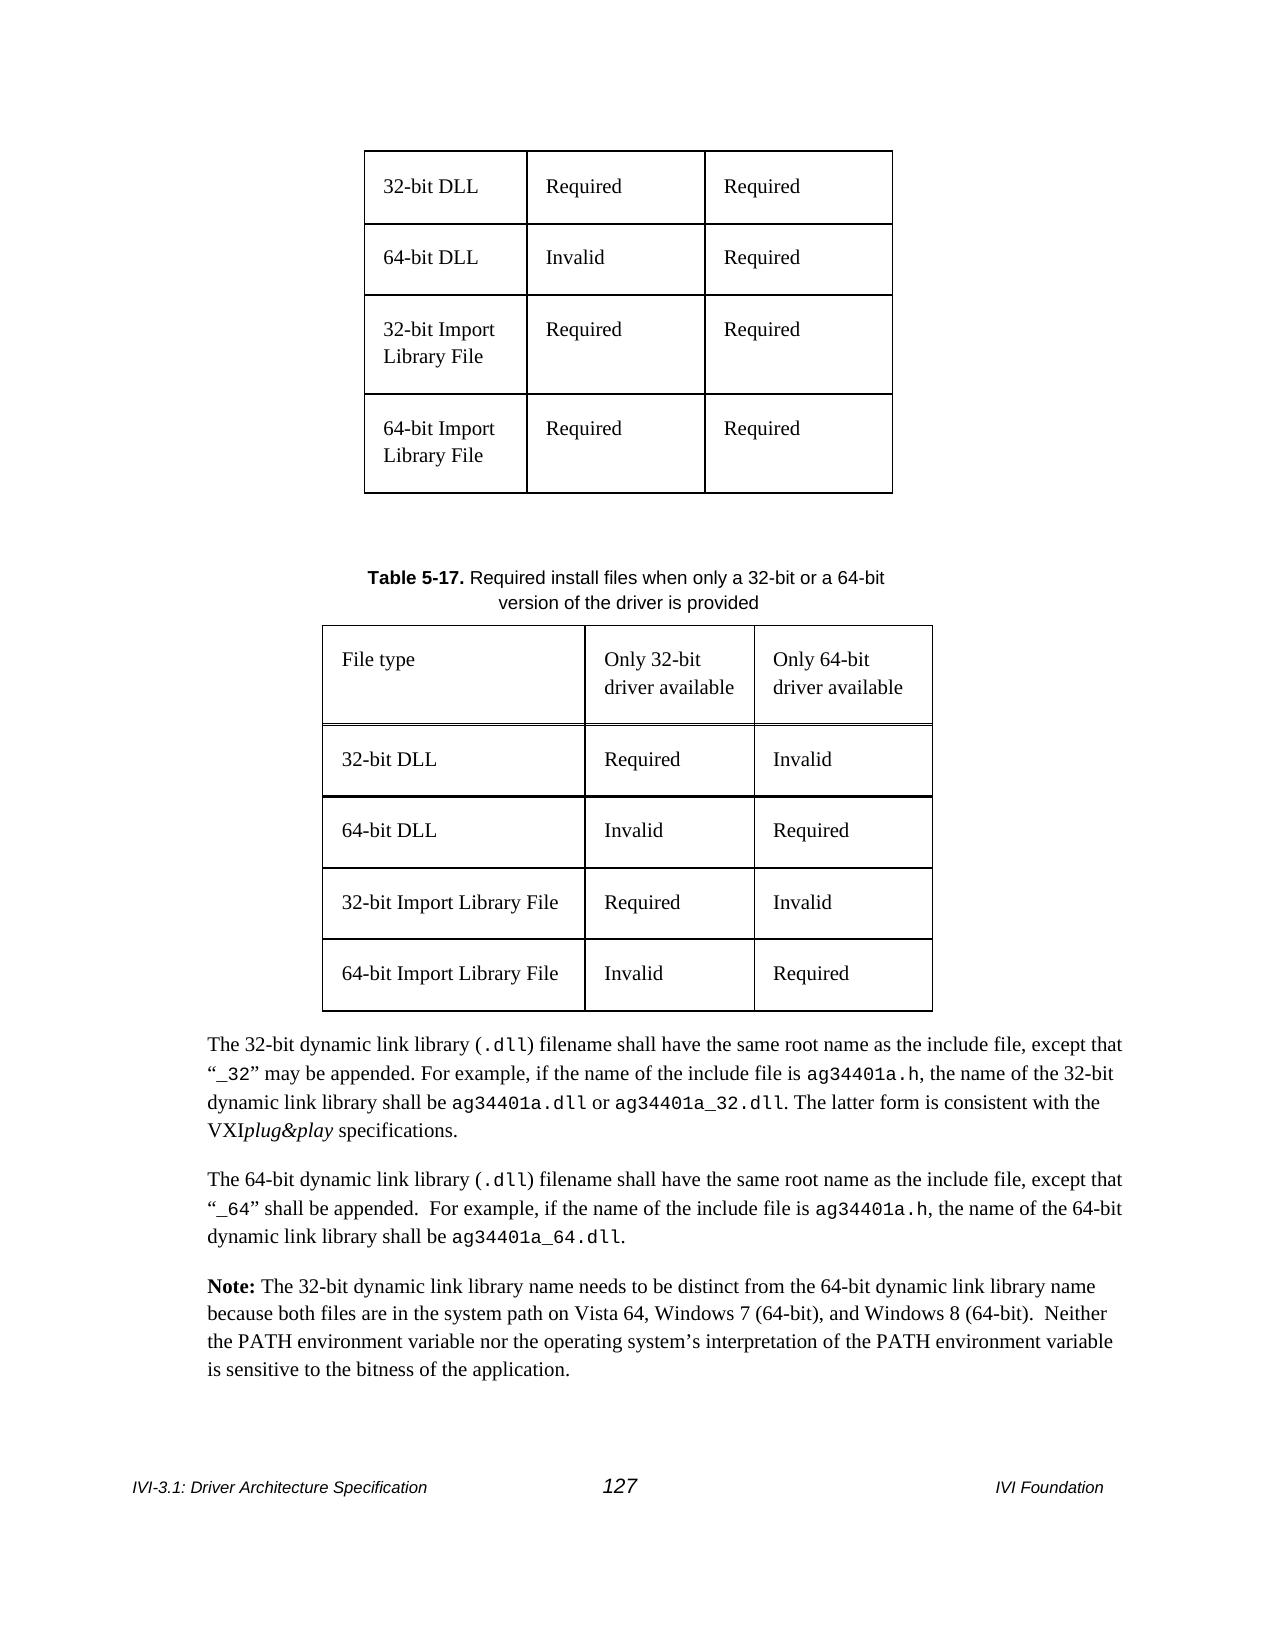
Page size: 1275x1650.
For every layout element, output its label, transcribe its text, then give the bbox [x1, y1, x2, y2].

text The 64-bit dynamic link library (.dll) filename shall have the same root name as the include file, except that “_64” shall be appended. For example, if the name of the include file is ag34401a.h, the name of the 64-bit dynamic link library shall be ag34401a_64.dll. [207, 1167, 1125, 1249]
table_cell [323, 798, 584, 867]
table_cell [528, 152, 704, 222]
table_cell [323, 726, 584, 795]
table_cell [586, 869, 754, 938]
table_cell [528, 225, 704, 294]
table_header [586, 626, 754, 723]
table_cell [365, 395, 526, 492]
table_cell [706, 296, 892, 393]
text The 32-bit dynamic link library (.dll) filename shall have the same root name as the include file, except that “_32” may be appended. For example, if the name of the include file is ag34401a.h, the name of the 32-bit dynamic link library shall be ag34401a.dll or ag34401a_32.dll. The latter form is consistent with the VXIplug&play specifications. [207, 1032, 1125, 1142]
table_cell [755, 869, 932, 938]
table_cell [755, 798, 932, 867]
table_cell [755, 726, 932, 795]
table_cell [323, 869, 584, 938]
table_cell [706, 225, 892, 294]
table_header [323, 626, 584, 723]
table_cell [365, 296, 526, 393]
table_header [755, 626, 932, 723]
text Note: The 32-bit dynamic link library name needs to be distinct from the 64-bit dynamic link library name because both files are in the system path on Vista 64, Windows 7 (64-bit), and Windows 8 (64-bit). Neither the PATH environment variable nor the operating system’s interpretation of the PATH environment variable is sensitive to the bitness of the application. [207, 1274, 1125, 1381]
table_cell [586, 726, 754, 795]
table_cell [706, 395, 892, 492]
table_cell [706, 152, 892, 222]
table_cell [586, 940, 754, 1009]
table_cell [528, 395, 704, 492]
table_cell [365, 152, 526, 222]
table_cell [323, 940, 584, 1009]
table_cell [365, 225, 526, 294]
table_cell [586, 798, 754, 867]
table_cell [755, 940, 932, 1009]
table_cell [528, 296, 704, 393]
